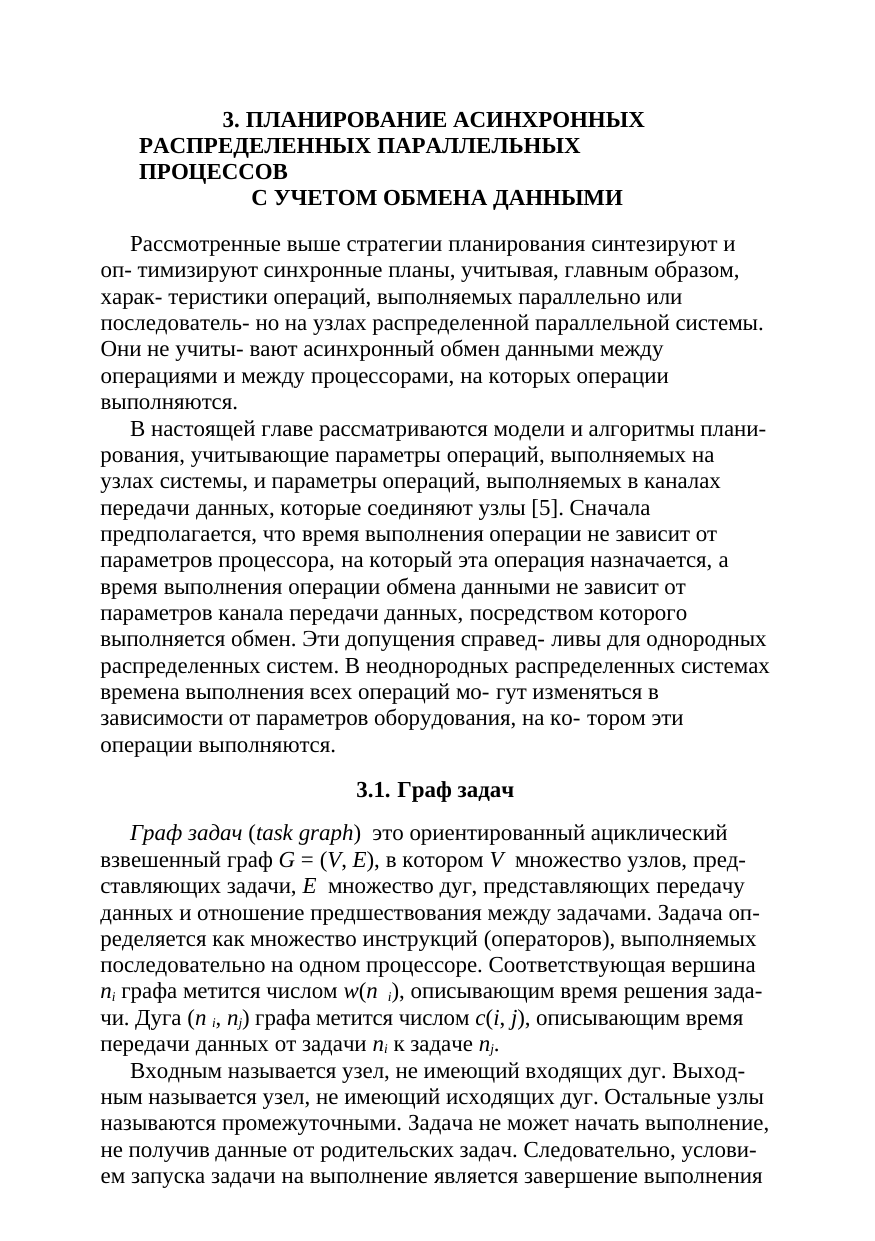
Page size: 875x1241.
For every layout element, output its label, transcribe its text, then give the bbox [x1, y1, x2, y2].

subtitle ПЛАНИРОВАНИЕ АСИНХРОННЫХ РАСПРЕДЕЛЕННЫХ ПАРАЛЛЕЛЬНЫХ ПРОЦЕССОВ [139, 106, 734, 185]
text Рассмотренные выше стратегии планирования синтезируют и оп- тимизируют синхронные планы, учитывая, главным образом, харак- теристики операций, выполняемых параллельно или последователь- но на узлах распределенной параллельной системы. Они не учиты- вают асинхронный обмен данными между операциями и между процессорами, на которых операции выполняются. [100, 230, 772, 414]
text Входным называется узел, не имеющий входящих дуг. Выход- ным называется узел, не имеющий исходящих дуг. Остальные узлы называются промежуточными. Задача не может начать выполнение, не получив данные от родительских задач. Следовательно, услови- ем запуска задачи на выполнение является завершение выполнения [100, 1057, 773, 1188]
text Граф задач (task graph)  это ориентированный ациклический взвешенный граф G = (V, E), в котором V  множество узлов, пред- ставляющих задачи, E  множество дуг, представляющих передачу данных и отношение предшествования между задачами. Задача оп- ределяется как множество инструкций (операторов), выполняемых последовательно на одном процессоре. Соответствующая вершина ni графа метится числом w(n i), описывающим время решения зада- чи. Дуга (n i, nj) графа метится числом c(i, j), описывающим время передачи данных от задачи ni к задаче nj. [100, 819, 765, 1057]
subtitle Граф задач [356, 776, 793, 803]
text В настоящей главе рассматриваются модели и алгоритмы плани- рования, учитывающие параметры операций, выполняемых на узлах системы, и параметры операций, выполняемых в каналах передачи данных, которые соединяют узлы [5]. Сначала предполагается, что время выполнения операции не зависит от параметров процессора, на который эта операция назначается, а время выполнения операции обмена данными не зависит от параметров канала передачи данных, посредством которого выполняется обмен. Эти допущения справед- ливы для однородных распределенных систем. В неоднородных распределенных системах времена выполнения всех операций мо- гут изменяться в зависимости от параметров оборудования, на ко- тором эти операции выполняются. [100, 414, 773, 757]
text С УЧЕТОМ ОБМЕНА ДАННЫМИ [251, 185, 793, 211]
